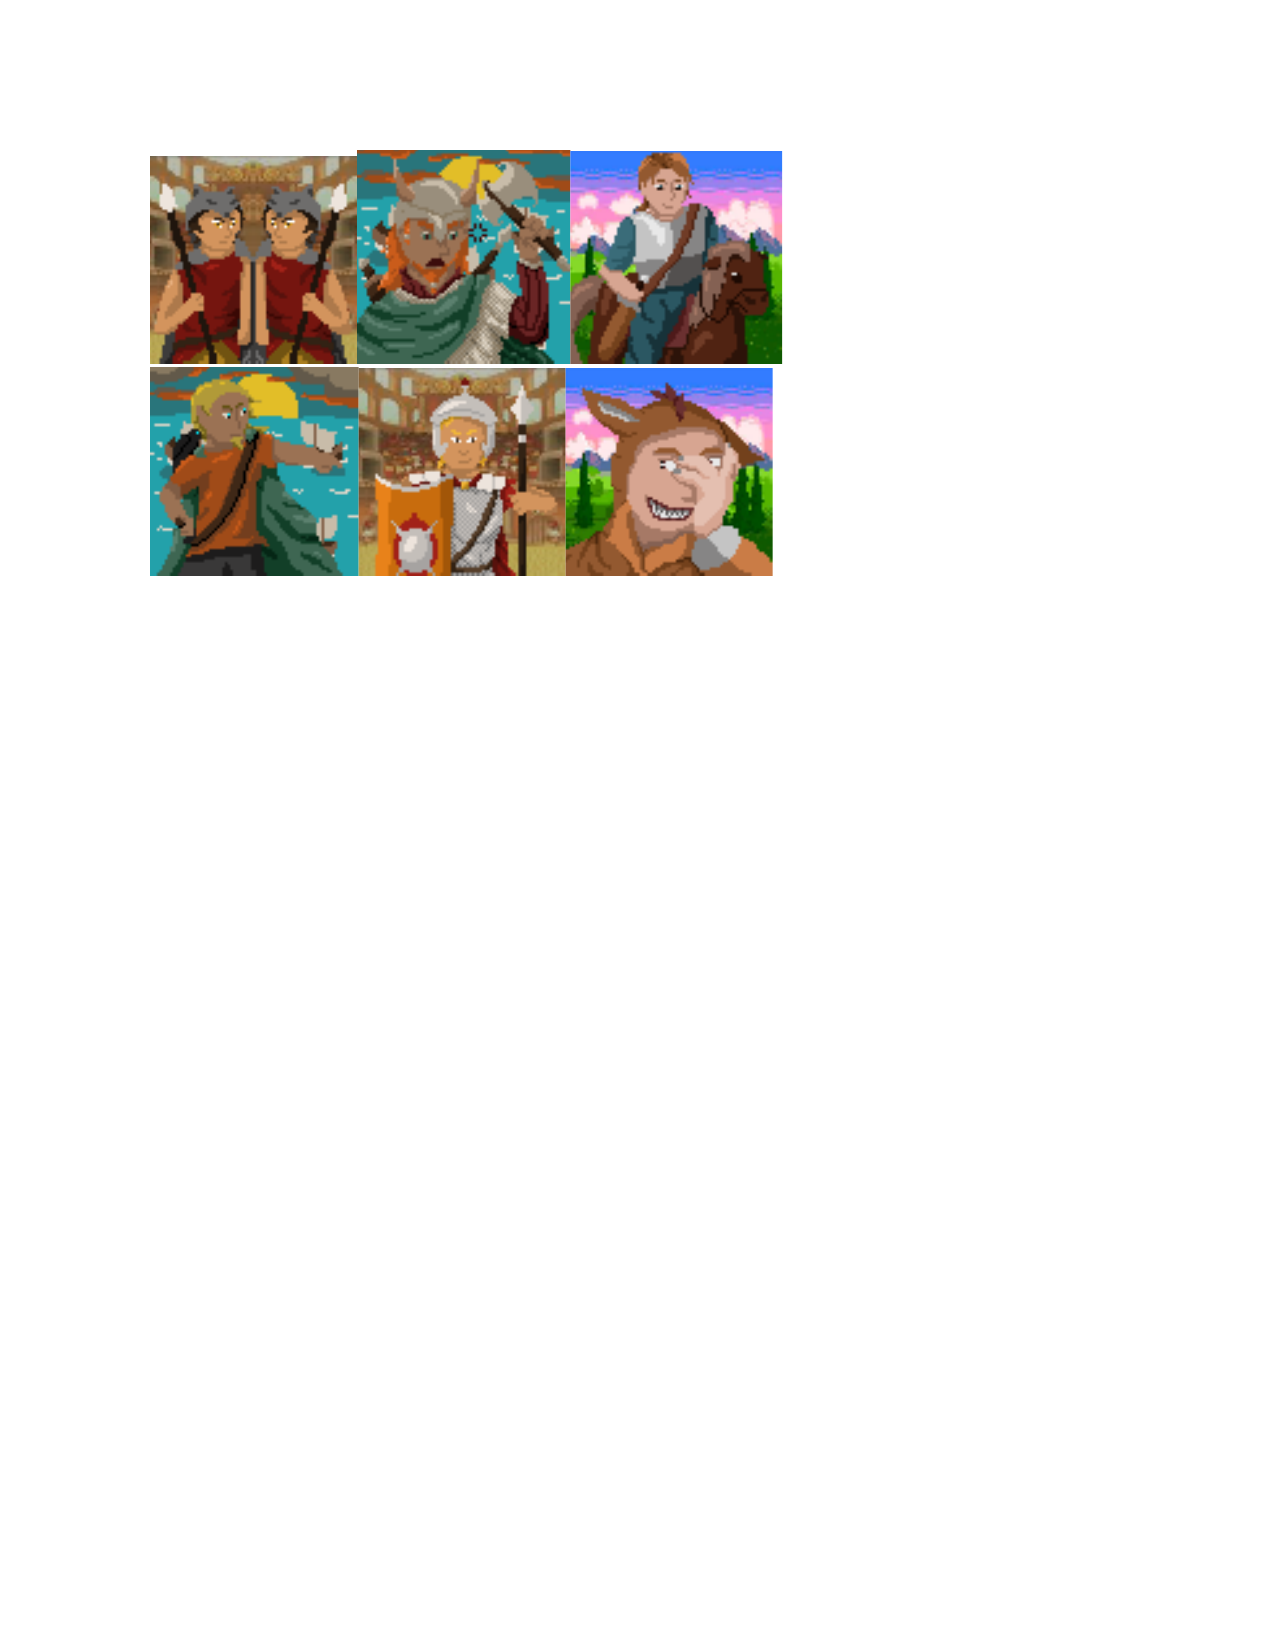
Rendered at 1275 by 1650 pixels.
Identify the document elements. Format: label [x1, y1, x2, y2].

picture [150, 367, 773, 576]
picture [150, 150, 783, 364]
